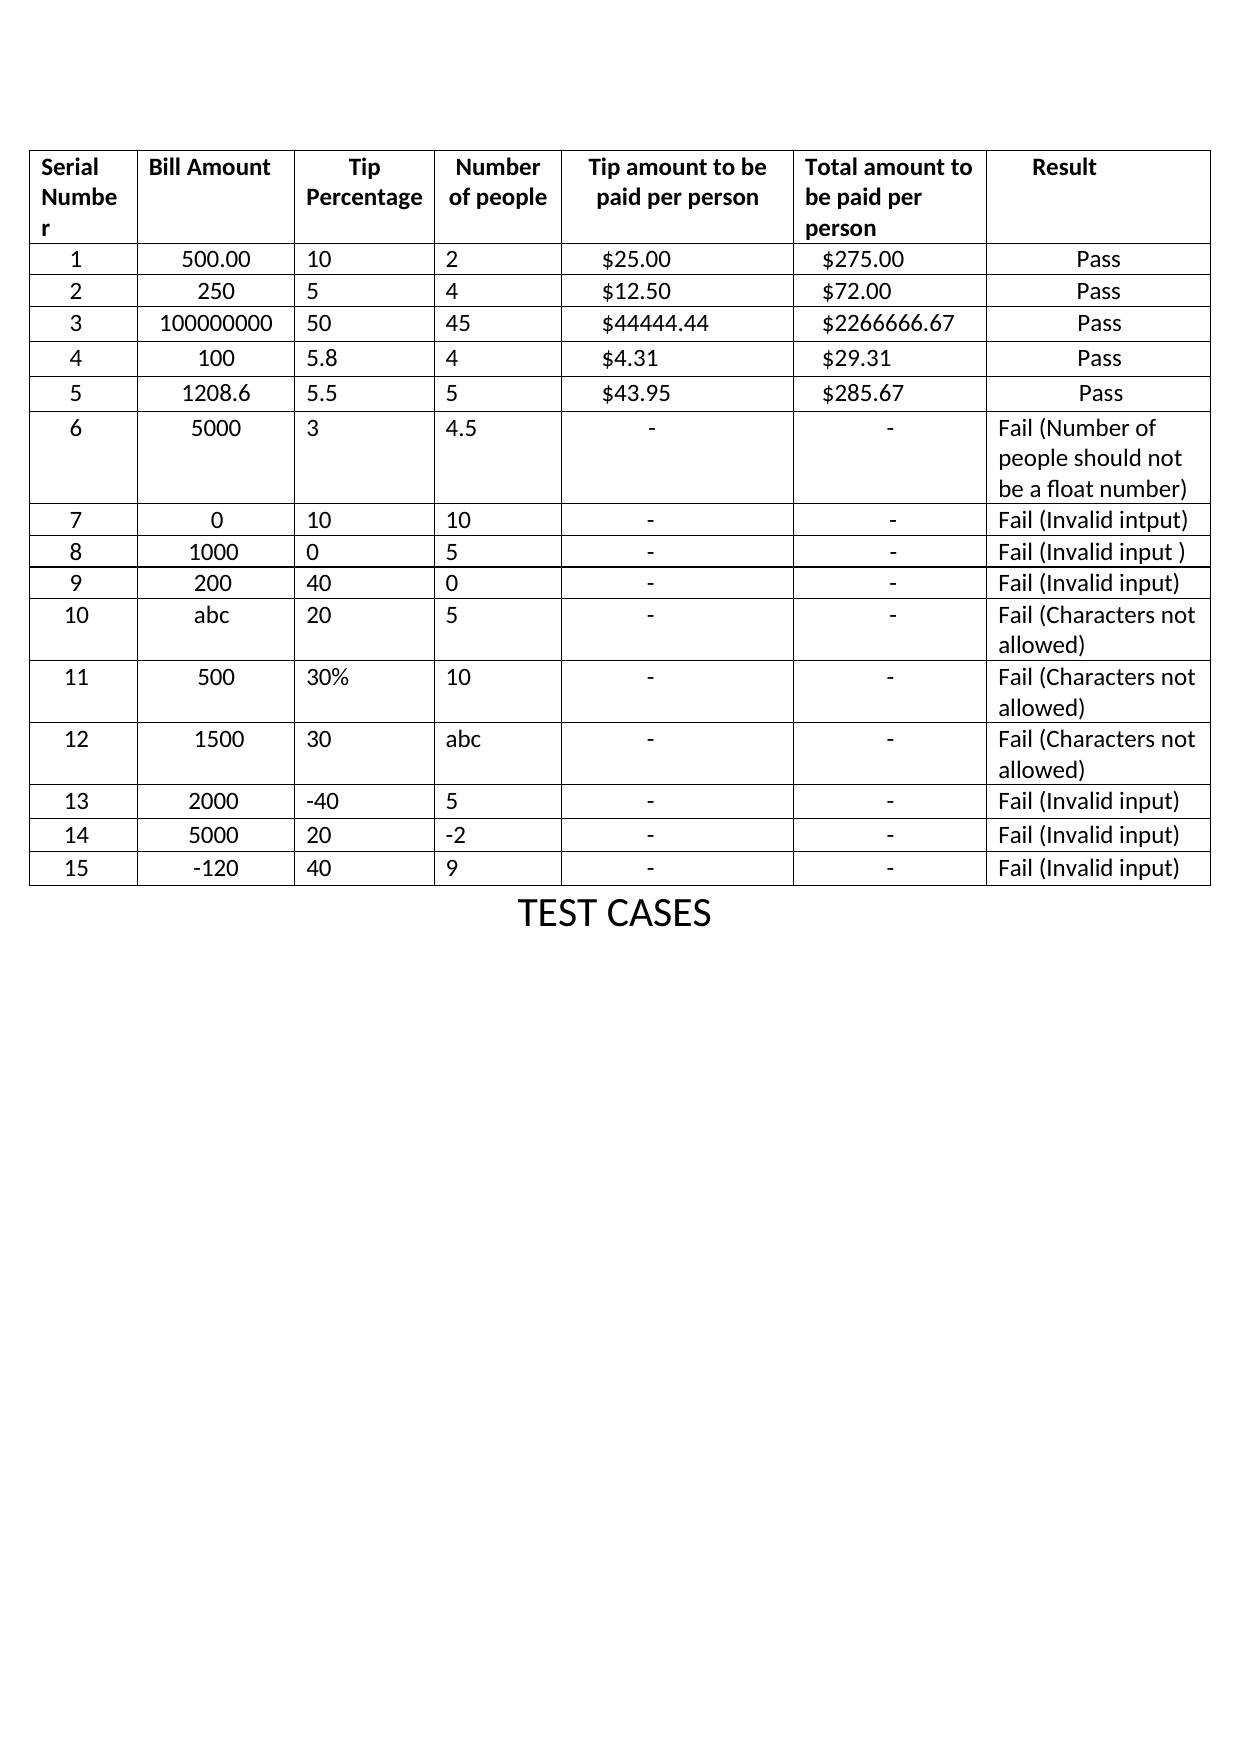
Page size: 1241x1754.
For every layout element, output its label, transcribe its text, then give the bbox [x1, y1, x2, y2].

table_cell 10 [435, 504, 561, 535]
table_cell Pass [987, 275, 1210, 306]
table_cell 7 [30, 504, 137, 535]
table_cell 500 [138, 661, 294, 722]
table_cell - [794, 568, 986, 598]
table_cell 5 [435, 599, 561, 660]
table_cell 4 [30, 342, 137, 376]
table_cell $29.31 [794, 342, 986, 376]
table_cell $275.00 [794, 244, 986, 274]
table_cell 1208.6 [138, 377, 294, 411]
table_cell $43.95 [562, 377, 793, 411]
table_cell 13 [30, 785, 137, 818]
table_cell 1000 [138, 536, 294, 566]
table_cell 2 [435, 244, 561, 274]
table_cell 5000 [138, 412, 294, 503]
table_header Serial Number [30, 151, 137, 243]
table_header Bill Amount [138, 151, 294, 243]
table_cell 30 [295, 723, 434, 784]
table_cell - [562, 536, 793, 566]
table_cell $25.00 [562, 244, 793, 274]
table_cell Fail (Invalid input) [987, 852, 1210, 884]
table_cell - [794, 412, 986, 503]
table_cell - [794, 504, 986, 535]
table_cell 2000 [138, 785, 294, 818]
table_cell 9 [30, 568, 137, 598]
table_cell 200 [138, 568, 294, 598]
table_cell - [562, 504, 793, 535]
table_cell 100000000 [138, 307, 294, 341]
table_cell Fail (Number of people should not be a float number) [987, 412, 1210, 503]
table_cell 9 [435, 852, 561, 884]
table_cell 5 [30, 377, 137, 411]
table_header Tip amount to be paid per person [562, 151, 793, 243]
table_cell -2 [435, 819, 561, 851]
table_cell $72.00 [794, 275, 986, 306]
table_cell 14 [30, 819, 137, 851]
table_cell 4.5 [435, 412, 561, 503]
table_cell Fail (Invalid input) [987, 568, 1210, 598]
table_cell - [562, 819, 793, 851]
table_cell - [794, 723, 986, 784]
table_cell 10 [295, 504, 434, 535]
table_cell 11 [30, 661, 137, 722]
table_cell 30% [295, 661, 434, 722]
table_cell 5 [435, 785, 561, 818]
table_cell 6 [30, 412, 137, 503]
table_cell 10 [435, 661, 561, 722]
table_cell Fail (Invalid input) [987, 785, 1210, 818]
table_cell Fail (Characters not allowed) [987, 661, 1210, 722]
table_cell 20 [295, 599, 434, 660]
table_cell 5.8 [295, 342, 434, 376]
table_cell 50 [295, 307, 434, 341]
table_cell 40 [295, 852, 434, 884]
table_cell 15 [30, 852, 137, 884]
text TEST CASES [150, 886, 1090, 936]
table_cell - [562, 852, 793, 884]
table_cell 4 [435, 275, 561, 306]
table_cell - [562, 568, 793, 598]
table_cell $12.50 [562, 275, 793, 306]
table_cell 5 [295, 275, 434, 306]
table_cell 8 [30, 536, 137, 566]
table_cell 0 [138, 504, 294, 535]
table_cell 100 [138, 342, 294, 376]
table_cell - [562, 785, 793, 818]
table_cell - [562, 661, 793, 722]
table_cell 0 [435, 568, 561, 598]
table_cell $285.67 [794, 377, 986, 411]
table_cell 20 [295, 819, 434, 851]
table_cell - [794, 661, 986, 722]
table_cell 1 [30, 244, 137, 274]
table_cell 10 [30, 599, 137, 660]
table_cell Fail (Characters not allowed) [987, 723, 1210, 784]
table_cell 12 [30, 723, 137, 784]
table_cell $4.31 [562, 342, 793, 376]
table_cell Fail (Invalid input ) [987, 536, 1210, 566]
table_cell - [794, 536, 986, 566]
table_cell 3 [295, 412, 434, 503]
table_cell 5 [435, 377, 561, 411]
table_cell 1500 [138, 723, 294, 784]
table_cell 5 [435, 536, 561, 566]
table_cell 3 [30, 307, 137, 341]
table_cell - [794, 819, 986, 851]
table_cell - [794, 852, 986, 884]
table_cell 500.00 [138, 244, 294, 274]
table_header Tip Percentage [295, 151, 434, 243]
table_header Result [987, 151, 1210, 243]
table_cell abc [435, 723, 561, 784]
table_cell Pass [987, 377, 1210, 411]
table_cell Fail (Characters not allowed) [987, 599, 1210, 660]
table_cell Fail (Invalid input) [987, 819, 1210, 851]
table_cell $44444.44 [562, 307, 793, 341]
table_cell - [562, 412, 793, 503]
table_cell 250 [138, 275, 294, 306]
table_cell 5000 [138, 819, 294, 851]
table_cell Fail (Invalid intput) [987, 504, 1210, 535]
table_cell Pass [987, 342, 1210, 376]
table_cell 10 [295, 244, 434, 274]
table_cell Pass [987, 244, 1210, 274]
table_cell 5.5 [295, 377, 434, 411]
table_cell abc [138, 599, 294, 660]
table_cell - [794, 785, 986, 818]
table_header Total amount to be paid per person [794, 151, 986, 243]
table_cell - [562, 599, 793, 660]
table_cell - [562, 723, 793, 784]
table_header Number of people [435, 151, 561, 243]
table_cell -40 [295, 785, 434, 818]
table_cell 2 [30, 275, 137, 306]
table_cell 0 [295, 536, 434, 566]
table_cell 4 [435, 342, 561, 376]
table_cell - [794, 599, 986, 660]
table_cell $2266666.67 [794, 307, 986, 341]
table_cell 45 [435, 307, 561, 341]
table_cell Pass [987, 307, 1210, 341]
table_cell -120 [138, 852, 294, 884]
table_cell 40 [295, 568, 434, 598]
